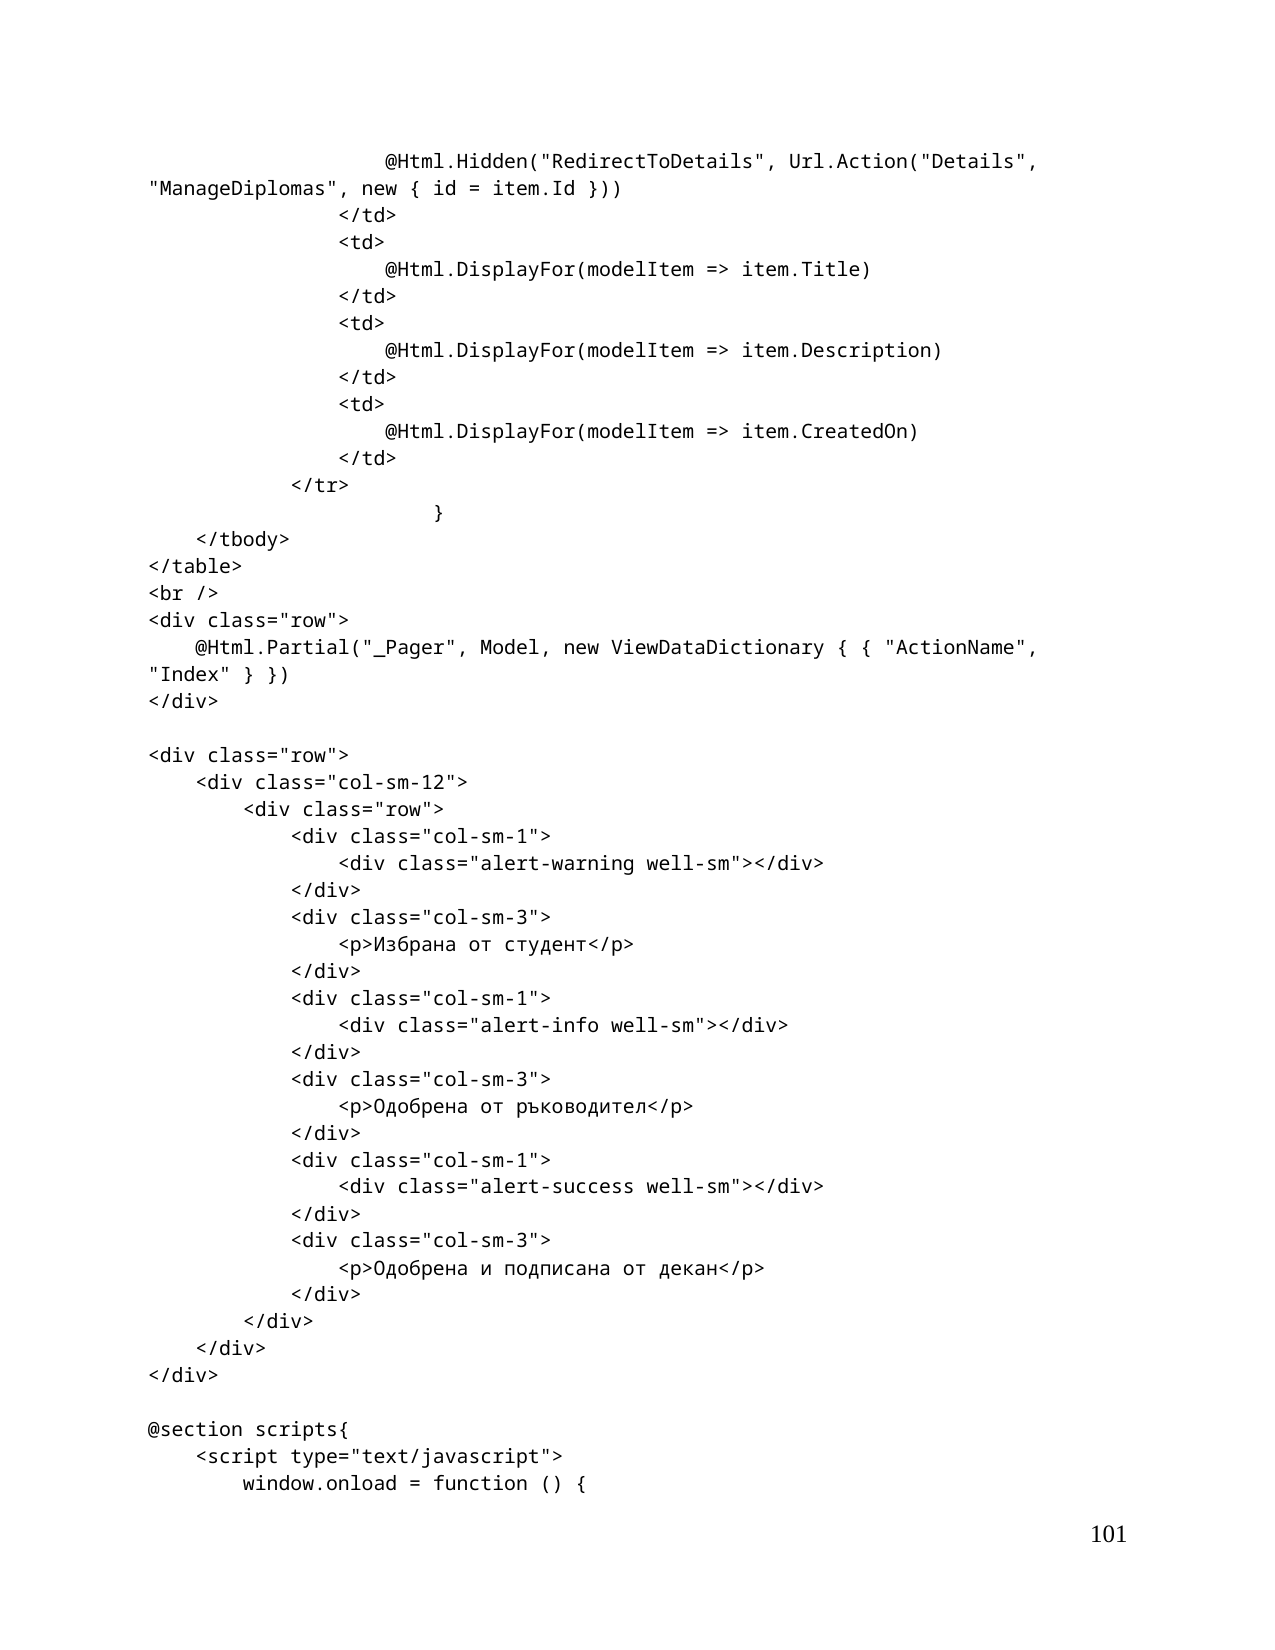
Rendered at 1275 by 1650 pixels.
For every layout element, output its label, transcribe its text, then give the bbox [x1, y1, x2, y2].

text <td> [148, 390, 1127, 417]
text @Html.DisplayFor(modelItem => item.CreatedOn) [148, 417, 1127, 444]
text window.onload = function () { [148, 1469, 1127, 1497]
text </table> [148, 552, 1127, 579]
text @Html.DisplayFor(modelItem => item.Description) [148, 336, 1127, 363]
text <div class="row"> [148, 741, 1127, 768]
text </div> [148, 957, 1127, 984]
text <div class="col-sm-3"> [148, 1227, 1127, 1254]
text </td> [148, 444, 1127, 471]
text </div> [148, 1038, 1127, 1065]
text </div> [148, 1200, 1127, 1227]
text </div> [148, 1308, 1127, 1335]
text <div class="col-sm-12"> [148, 768, 1127, 795]
text <p>Одобрена от ръководител</p> [148, 1092, 1127, 1119]
text } [148, 498, 1127, 525]
text </div> [148, 876, 1127, 903]
text </td> [148, 363, 1127, 390]
text </div> [148, 1119, 1127, 1146]
text @section scripts{ [148, 1416, 1127, 1443]
text @Html.Partial("_Pager", Model, new ViewDataDictionary { { "ActionName", "Index" } }) [148, 633, 1127, 687]
text </td> [148, 202, 1127, 228]
text </div> [148, 1362, 1127, 1389]
text @Html.Hidden("RedirectToDetails", Url.Action("Details", "ManageDiplomas", new { id = item.Id })) [148, 148, 1127, 202]
text <div class="col-sm-1"> [148, 984, 1127, 1011]
text <div class="col-sm-3"> [148, 1065, 1127, 1092]
text <div class="alert-success well-sm"></div> [148, 1173, 1127, 1200]
text <p>Одобрена и подписана от декан</p> [148, 1254, 1127, 1281]
text <p>Избрана от студент</p> [148, 930, 1127, 957]
text @Html.DisplayFor(modelItem => item.Title) [148, 256, 1127, 282]
text <div class="col-sm-3"> [148, 903, 1127, 930]
text </div> [148, 1335, 1127, 1362]
text <td> [148, 228, 1127, 256]
text <br /> [148, 579, 1127, 606]
text <div class="alert-warning well-sm"></div> [148, 849, 1127, 876]
text </tr> [148, 471, 1127, 498]
text </div> [148, 1281, 1127, 1308]
text <div class="col-sm-1"> [148, 1146, 1127, 1173]
text <div class="row"> [148, 795, 1127, 822]
text <script type="text/javascript"> [148, 1443, 1127, 1469]
text </td> [148, 282, 1127, 309]
text <div class="row"> [148, 606, 1127, 633]
text <div class="alert-info well-sm"></div> [148, 1011, 1127, 1038]
text <td> [148, 309, 1127, 336]
text <div class="col-sm-1"> [148, 822, 1127, 849]
text </tbody> [148, 525, 1127, 552]
text </div> [148, 687, 1127, 714]
